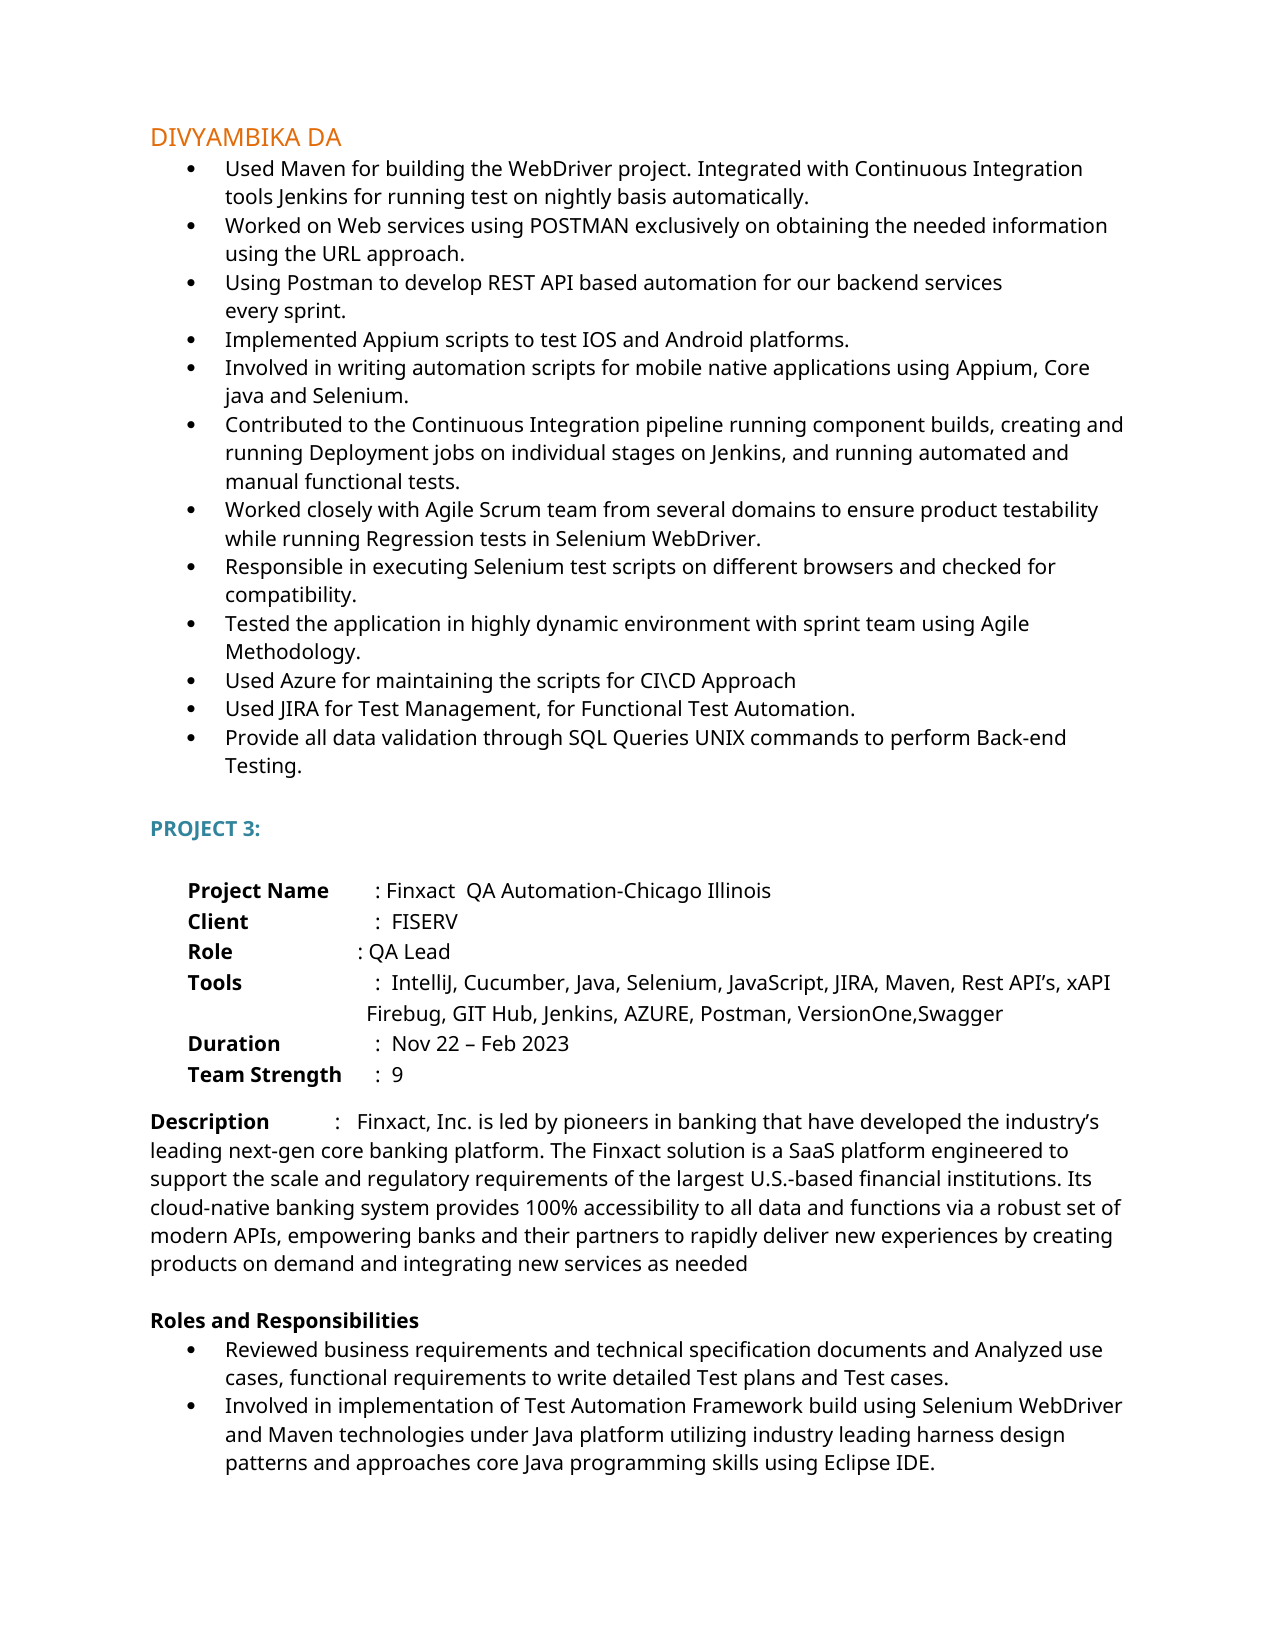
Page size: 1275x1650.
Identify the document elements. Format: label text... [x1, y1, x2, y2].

list Responsible in executing Selenium test scripts on different browsers and checked for compatibility. [187, 552, 1125, 609]
text PROJECT 3: [150, 814, 1125, 842]
list Team Strength : 9 [187, 1060, 1125, 1088]
text Description : Finxact, Inc. is led by pioneers in banking that have developed the industry’s leading next-gen core banking platform. The Finxact solution is a SaaS platform engineered to support the scale and regulatory requirements of the largest U.S.-based financial institutions. Its cloud-native banking system provides 100% accessibility to all data and functions via a robust set of modern APIs, empowering banks and their partners to rapidly deliver new experiences by creating products on demand and integrating new services as needed [150, 1107, 1125, 1278]
list Project Name : Finxact QA Automation-Chicago Illinois [187, 876, 1125, 905]
list Role : QA Lead [187, 937, 1125, 966]
list Used JIRA for Test Management, for Functional Test Automation. [187, 694, 1125, 723]
list Provide all data validation through SQL Queries UNIX commands to perform Back-end Testing. [187, 723, 1125, 780]
list Using Postman to develop REST API based automation for our backend services every sprint. [187, 268, 1125, 325]
list Duration : Nov 22 – Feb 2023 [187, 1029, 1125, 1058]
list Involved in implementation of Test Automation Framework build using Selenium WebDriver and Maven technologies under Java platform utilizing industry leading harness design patterns and approaches core Java programming skills using Eclipse IDE. [187, 1392, 1125, 1477]
list Firebug, GIT Hub, Jenkins, AZURE, Postman, VersionOne,Swagger [187, 999, 1125, 1027]
list Implemented Appium scripts to test IOS and Android platforms. [187, 325, 1125, 353]
list Used Maven for building the WebDriver project. Integrated with Continuous Integration tools Jenkins for running test on nightly basis automatically. [187, 154, 1125, 211]
list Worked closely with Agile Scrum team from several domains to ensure product testability while running Regression tests in Selenium WebDriver. [187, 495, 1125, 552]
list Client : FISERV [187, 907, 1125, 935]
list Worked on Web services using POSTMAN exclusively on obtaining the needed information using the URL approach. [187, 211, 1125, 268]
list Used Azure for maintaining the scripts for CI\CD Approach [187, 666, 1125, 694]
text Roles and Responsibilities [150, 1306, 1125, 1335]
list Reviewed business requirements and technical specification documents and Analyzed use cases, functional requirements to write detailed Test plans and Test cases. [187, 1335, 1125, 1392]
list Contributed to the Continuous Integration pipeline running component builds, creating and running Deployment jobs on individual stages on Jenkins, and running automated and manual functional tests. [187, 410, 1125, 495]
list Tools : IntelliJ, Cucumber, Java, Selenium, JavaScript, JIRA, Maven, Rest API’s, xAPI [187, 968, 1125, 997]
list Tested the application in highly dynamic environment with sprint team using Agile Methodology. [187, 609, 1125, 666]
list Involved in writing automation scripts for mobile native applications using Appium, Core java and Selenium. [187, 353, 1125, 410]
